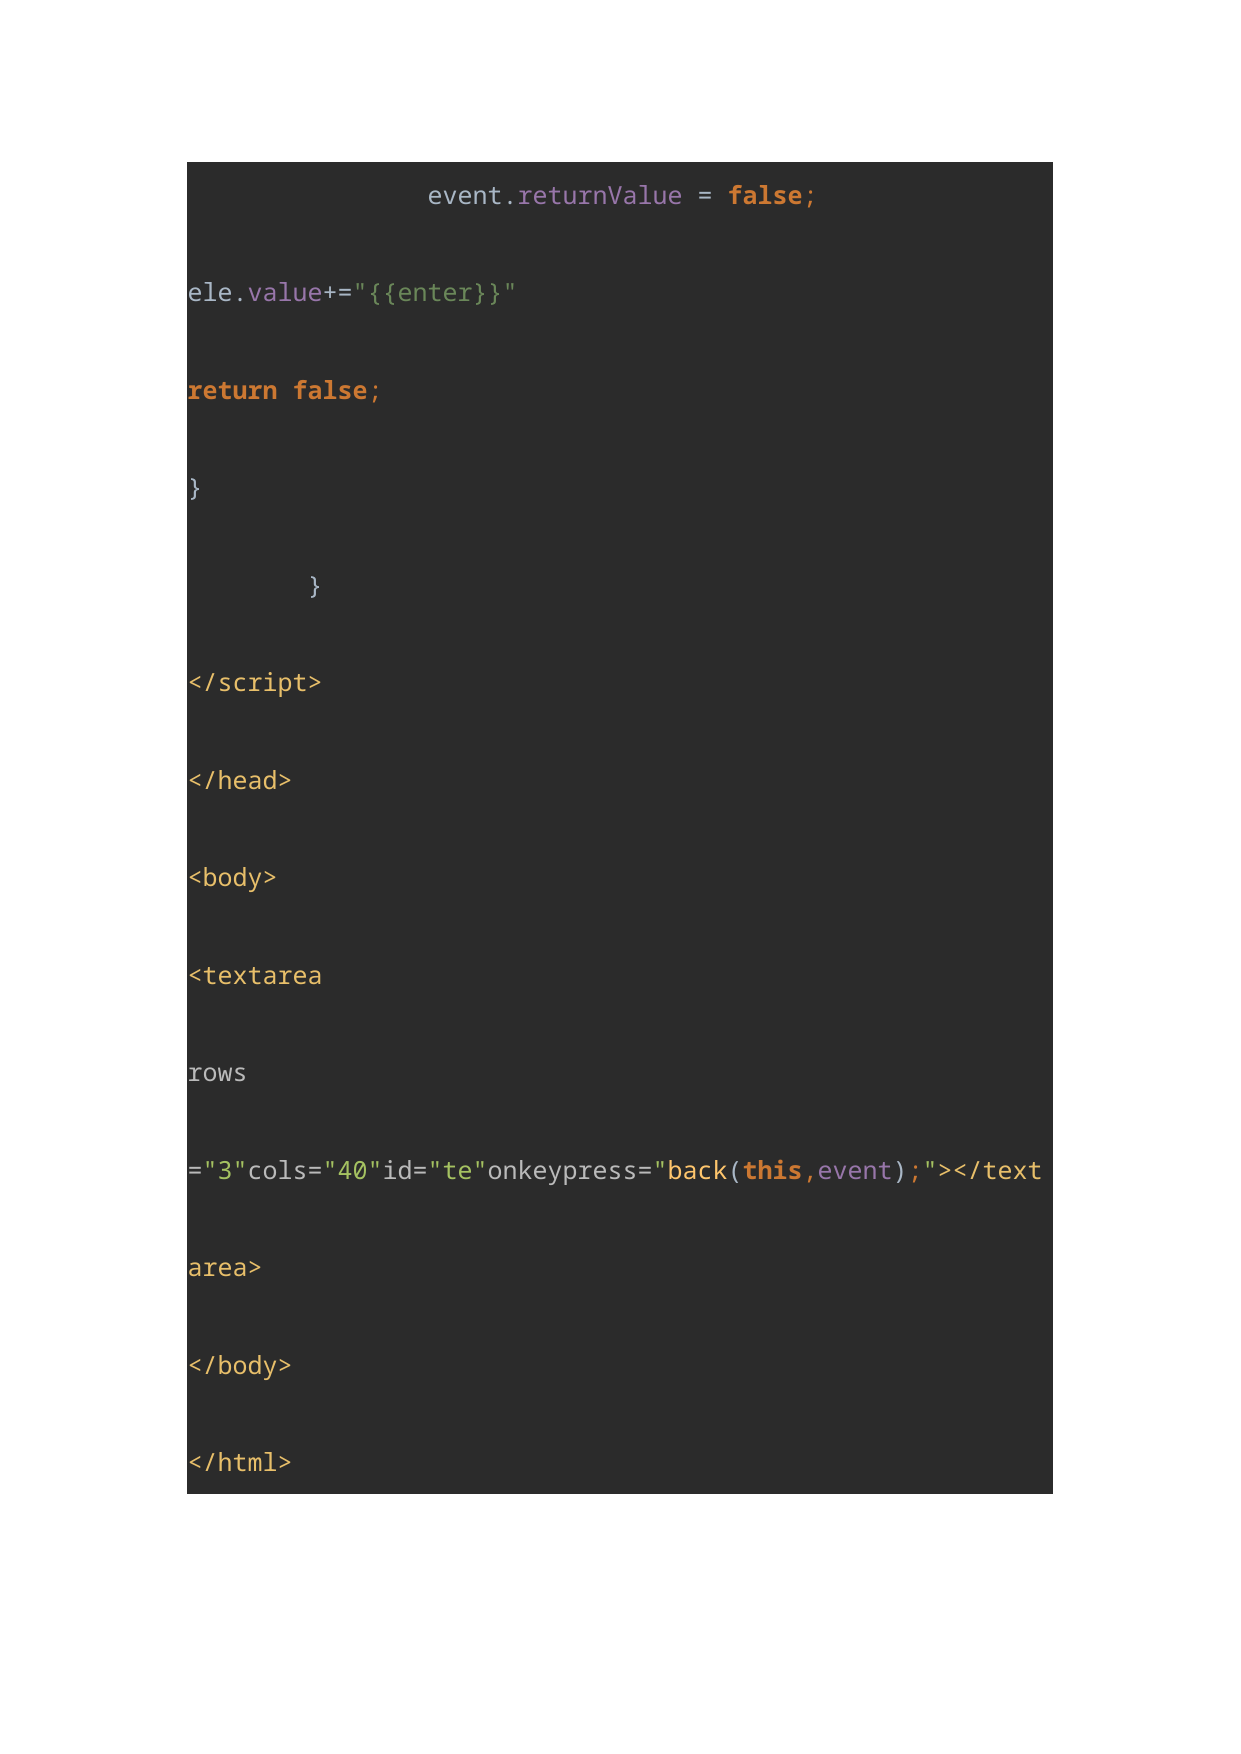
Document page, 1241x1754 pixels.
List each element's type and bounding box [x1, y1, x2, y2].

text [187, 162, 1053, 1494]
